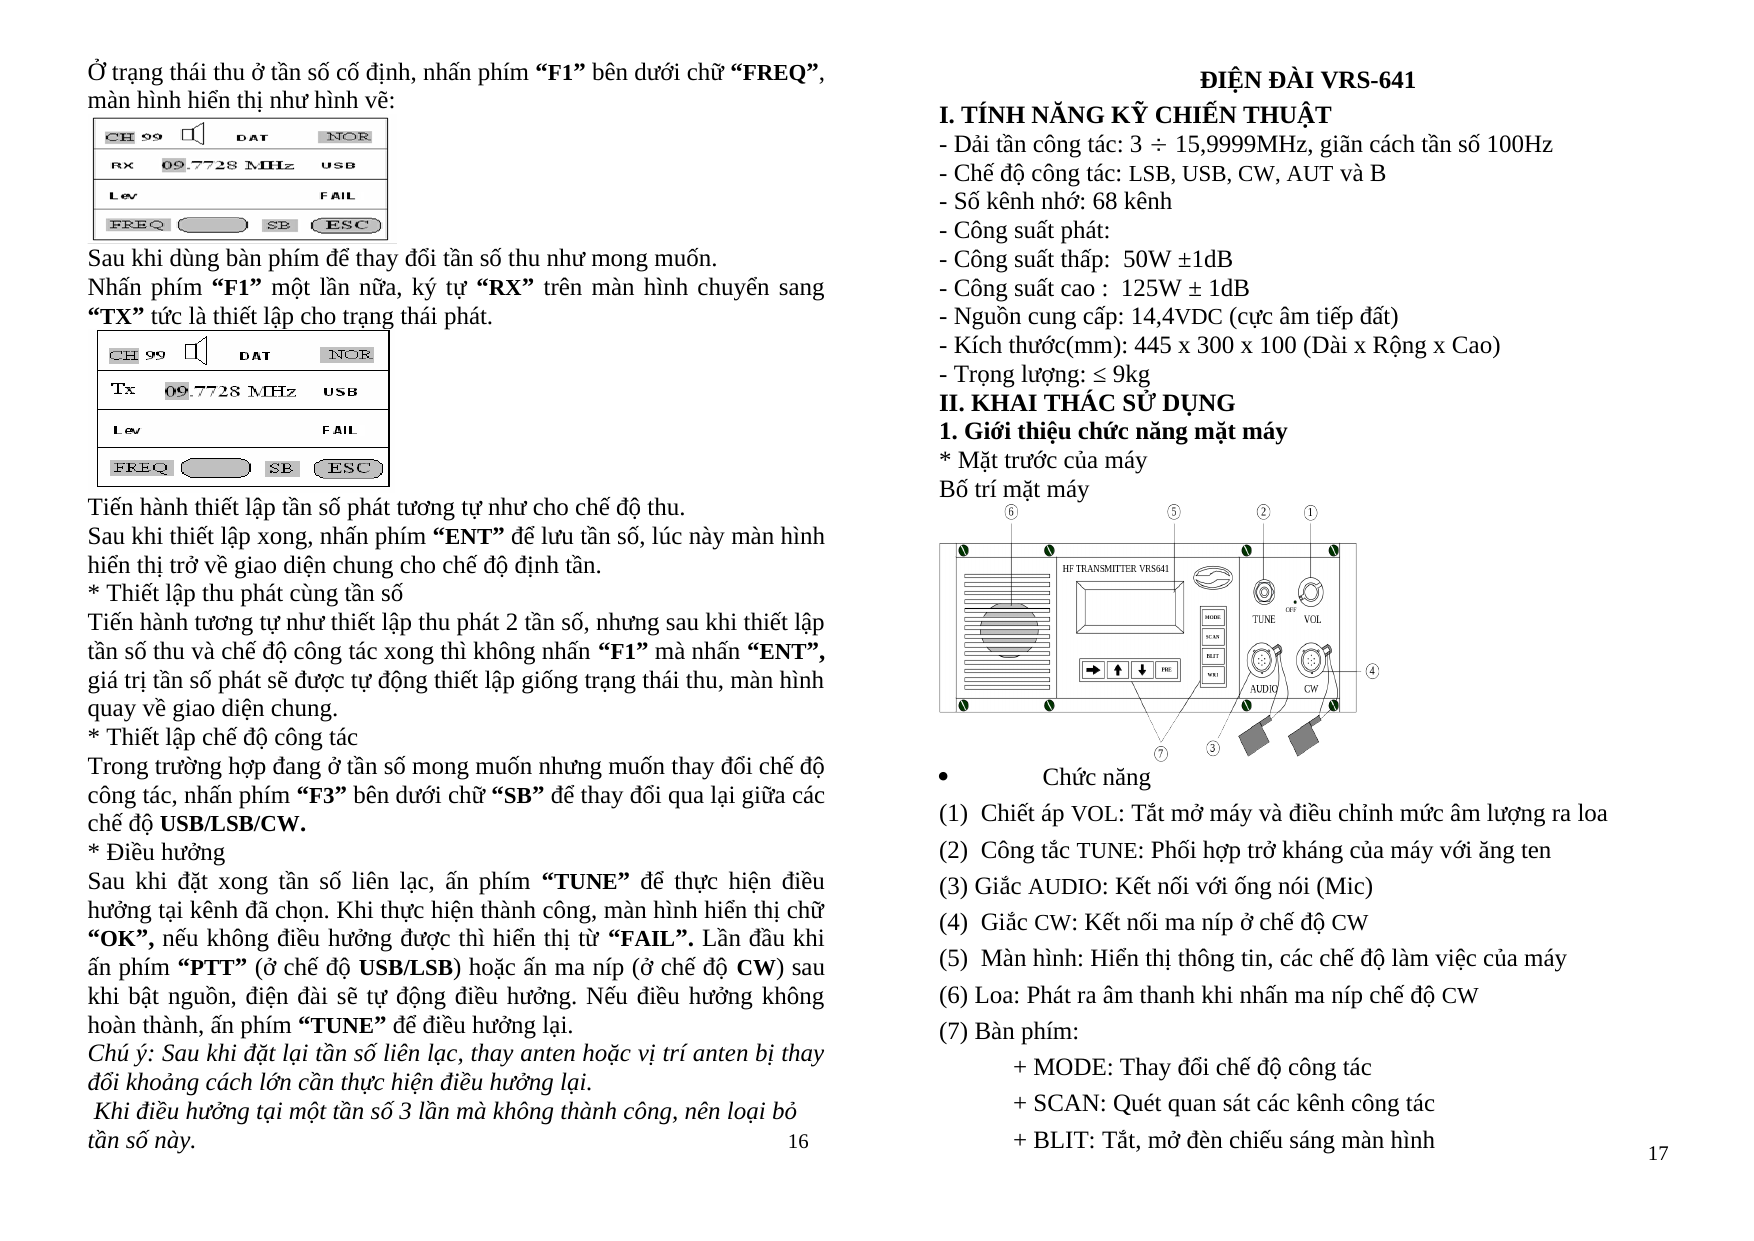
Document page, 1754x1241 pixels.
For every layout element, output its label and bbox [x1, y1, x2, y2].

picture [87, 114, 399, 244]
picture [87, 329, 398, 493]
